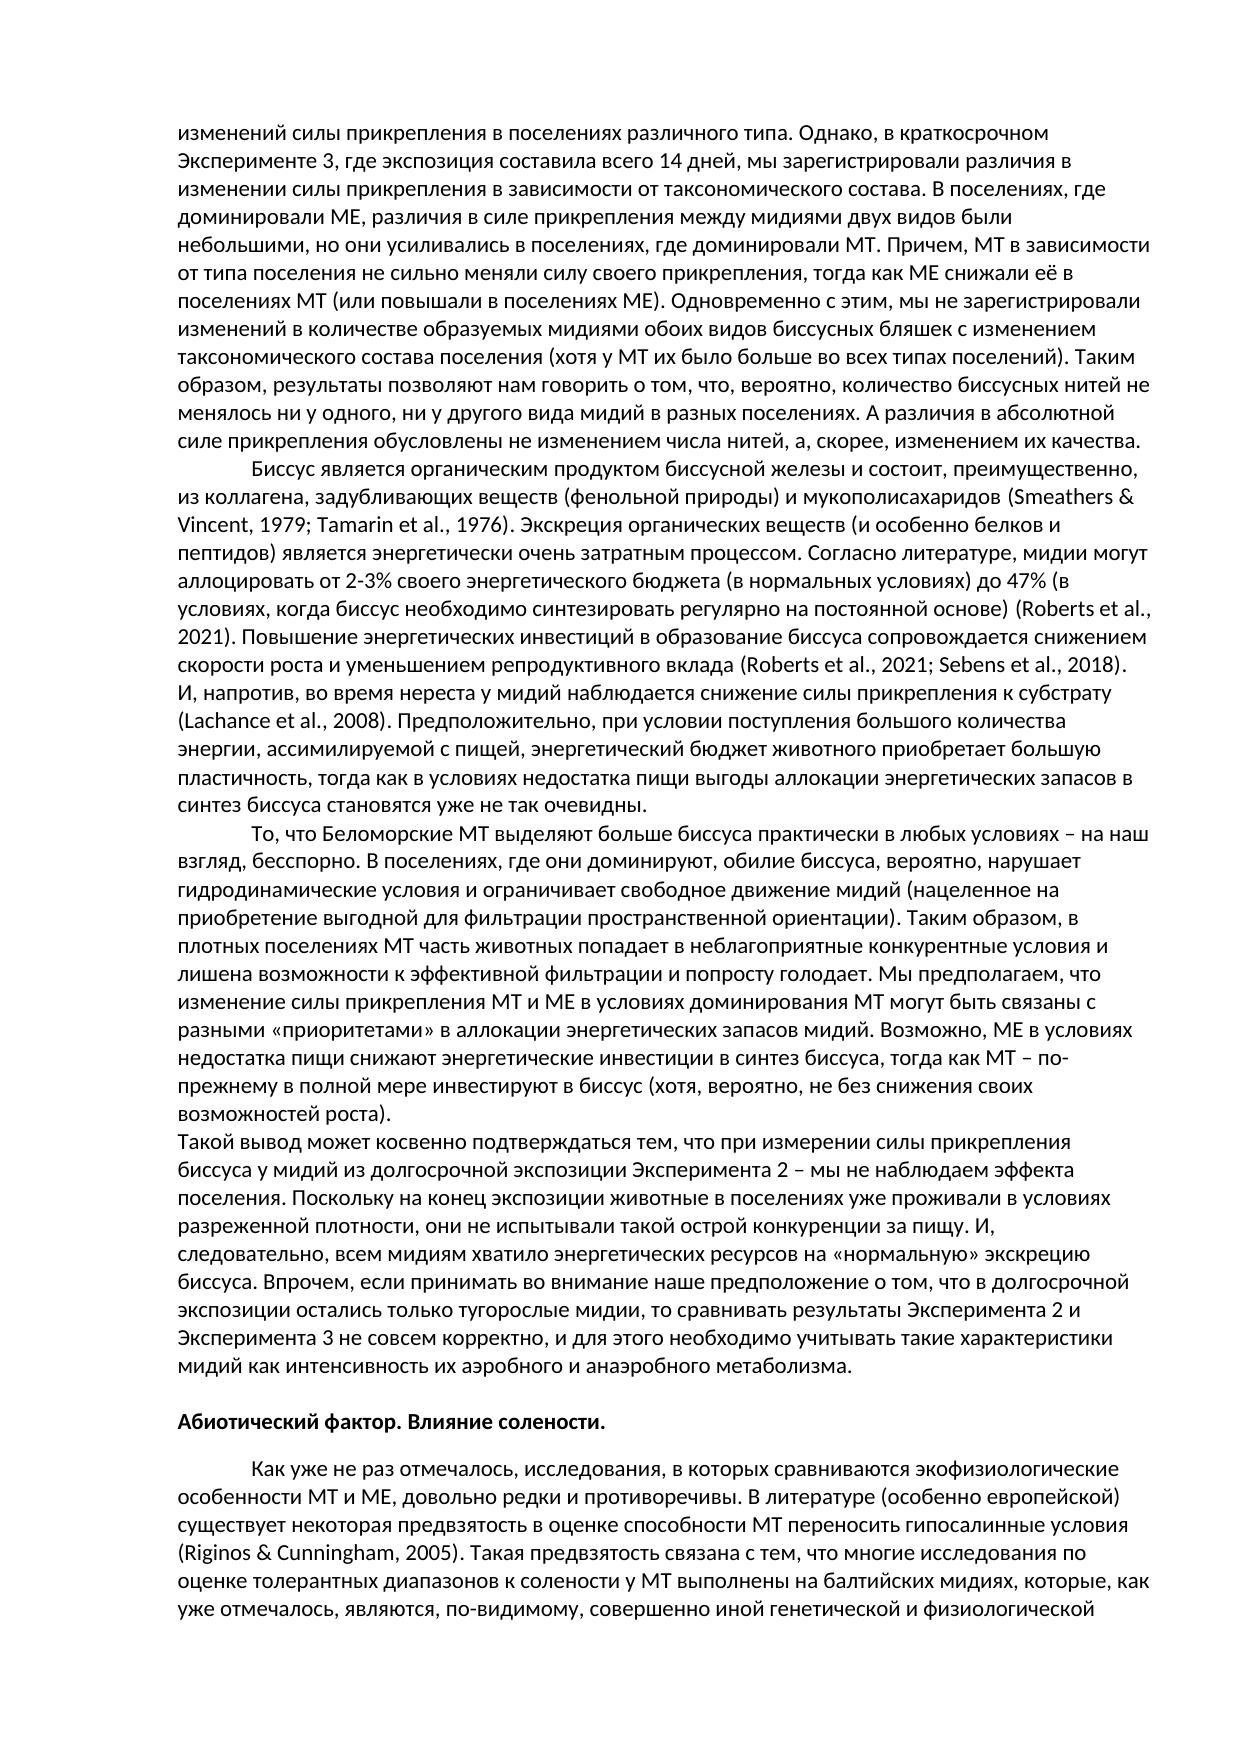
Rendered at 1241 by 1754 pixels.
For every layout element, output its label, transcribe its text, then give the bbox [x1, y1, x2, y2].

text Биссус является органическим продуктом биссусной железы и состоит, преимущественно, из коллагена, задубливающих веществ (фенольной природы) и мукополисахаридов (Smeathers & Vincent, 1979; Tamarin et al., 1976). Экскреция органических веществ (и особенно белков и пептидов) является энергетически очень затратным процессом. Согласно литературе, мидии могут аллоцировать от 2-3% своего энергетического бюджета (в нормальных условиях) до 47% (в условиях, когда биссус необходимо синтезировать регулярно на постоянной основе) (Roberts et al., 2021). Повышение энергетических инвестиций в образование биссуса сопровождается снижением скорости роста и уменьшением репродуктивного вклада (Roberts et al., 2021; Sebens et al., 2018). И, напротив, во время нереста у мидий наблюдается снижение силы прикрепления к субстрату (Lachance et al., 2008). Предположительно, при условии поступления большого количества энергии, ассимилируемой с пищей, энергетический бюджет животного приобретает большую пластичность, тогда как в условиях недостатка пищи выгоды аллокации энергетических запасов в синтез биссуса становятся уже не так очевидны. [177, 454, 1152, 819]
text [177, 1454, 1152, 1622]
text То, что Беломорские МТ выделяют больше биссуса практически в любых условиях – на наш взгляд, бесспорно. В поселениях, где они доминируют, обилие биссуса, вероятно, нарушает гидродинамические условия и ограничивает свободное движение мидий (нацеленное на приобретение выгодной для фильтрации пространственной ориентации). Таким образом, в плотных поселениях МТ часть животных попадает в неблагоприятные конкурентные условия и лишена возможности к эффективной фильтрации и попросту голодает. Мы предполагаем, что изменение силы прикрепления МТ и МЕ в условиях доминирования МТ могут быть связаны с разными «приоритетами» в аллокации энергетических запасов мидий. Возможно, МЕ в условиях недостатка пищи снижают энергетические инвестиции в синтез биссуса, тогда как МТ – по-прежнему в полной мере инвестируют в биссус (хотя, вероятно, не без снижения своих возможностей роста). [177, 819, 1152, 1127]
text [177, 118, 1152, 454]
text Такой вывод может косвенно подтверждаться тем, что при измерении силы прикрепления биссуса у мидий из долгосрочной экспозиции Эксперимента 2 – мы не наблюдаем эффекта поселения. Поскольку на конец экспозиции животные в поселениях уже проживали в условиях разреженной плотности, они не испытывали такой острой конкуренции за пищу. И, следовательно, всем мидиям хватило энергетических ресурсов на «нормальную» экскрецию биссуса. Впрочем, если принимать во внимание наше предположение о том, что в долгосрочной экспозиции остались только тугорослые мидии, то сравнивать результаты Эксперимента 2 и Эксперимента 3 не совсем корректно, и для этого необходимо учитывать такие характеристики мидий как интенсивность их аэробного и анаэробного метаболизма. [177, 1127, 1152, 1379]
text Абиотический фактор. Влияние солености. [177, 1407, 1152, 1435]
